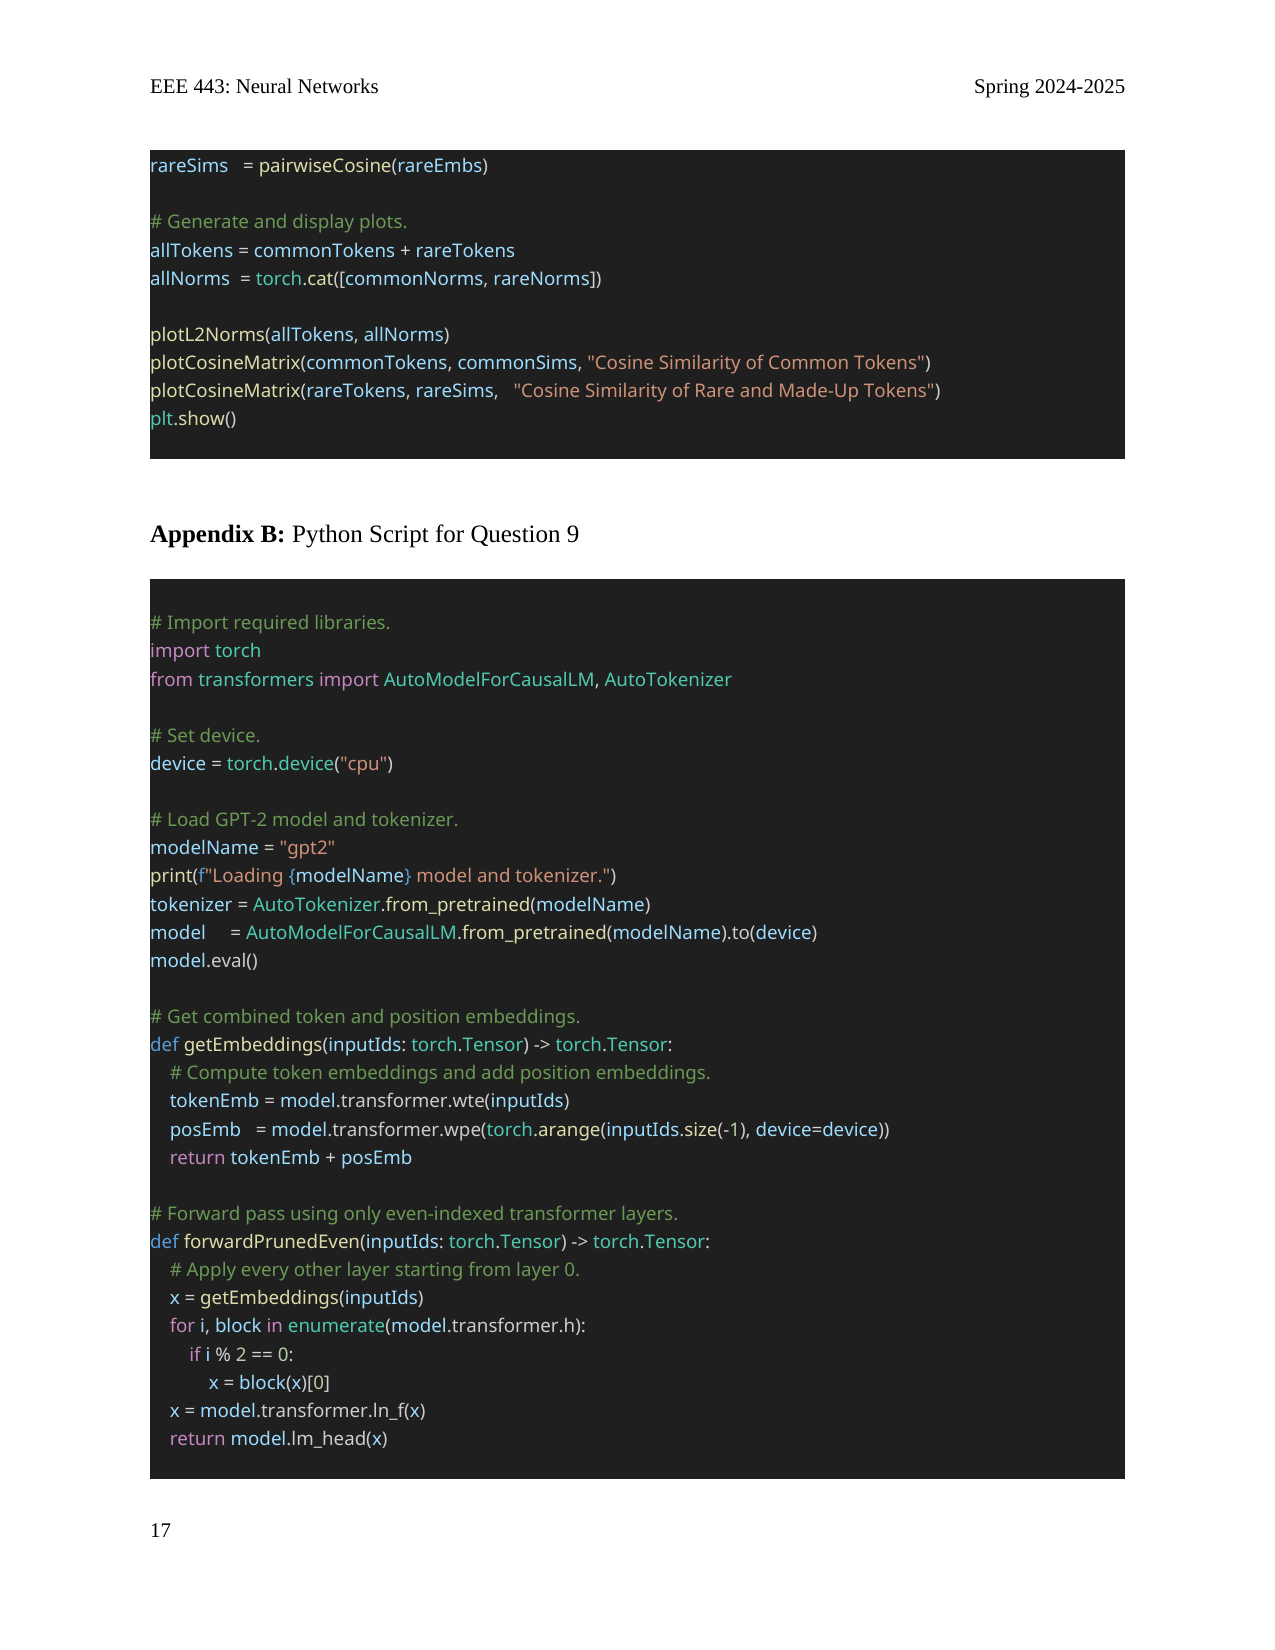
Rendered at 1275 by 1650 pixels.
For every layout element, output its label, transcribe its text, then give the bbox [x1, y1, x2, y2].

text import torch [150, 635, 1125, 663]
text x = getEmbeddings(inputIds) [150, 1282, 1125, 1310]
text # Import required libraries. [150, 607, 1125, 635]
text plt.show() [150, 403, 1125, 431]
text plotCosineMatrix(rareTokens, rareSims, "Cosine Similarity of Rare and Made-Up Tokens") [150, 375, 1125, 403]
text tokenEmb = model.transformer.wte(inputIds) [150, 1085, 1125, 1113]
text # Load GPT-2 model and tokenizer. [150, 804, 1125, 832]
text Appendix B: Python Script for Question 9 [150, 519, 1125, 548]
text allTokens = commonTokens + rareTokens [150, 234, 1125, 262]
text # Compute token embeddings and add position embeddings. [150, 1057, 1125, 1085]
text modelName = "gpt2" [150, 832, 1125, 860]
text def forwardPrunedEven(inputIds: torch.Tensor) -> torch.Tensor: [150, 1226, 1125, 1254]
text return model.lm_head(x) [150, 1423, 1125, 1451]
text posEmb = model.transformer.wpe(torch.arange(inputIds.size(-1), device=device)) [150, 1113, 1125, 1141]
text from transformers import AutoModelForCausalLM, AutoTokenizer [150, 663, 1125, 691]
text print(f"Loading {modelName} model and tokenizer.") [150, 860, 1125, 888]
text if i % 2 == 0: [150, 1338, 1125, 1366]
text model = AutoModelForCausalLM.from_pretrained(modelName).to(device) [150, 916, 1125, 944]
text x = block(x)[0] [150, 1366, 1125, 1394]
text # Generate and display plots. [150, 206, 1125, 234]
text plotL2Norms(allTokens, allNorms) [150, 319, 1125, 347]
text plotCosineMatrix(commonTokens, commonSims, "Cosine Similarity of Common Tokens") [150, 347, 1125, 375]
text allNorms = torch.cat([commonNorms, rareNorms]) [150, 262, 1125, 291]
text for i, block in enumerate(model.transformer.h): [150, 1310, 1125, 1338]
text # Apply every other layer starting from layer 0. [150, 1254, 1125, 1282]
text device = torch.device("cpu") [150, 748, 1125, 776]
text def getEmbeddings(inputIds: torch.Tensor) -> torch.Tensor: [150, 1029, 1125, 1057]
text tokenizer = AutoTokenizer.from_pretrained(modelName) [150, 888, 1125, 916]
text return tokenEmb + posEmb [150, 1141, 1125, 1169]
text x = model.transformer.ln_f(x) [150, 1394, 1125, 1423]
text model.eval() [150, 944, 1125, 973]
text # Set device. [150, 719, 1125, 748]
text rareSims = pairwiseCosine(rareEmbs) [150, 150, 1125, 178]
text # Get combined token and position embeddings. [150, 1001, 1125, 1029]
text # Forward pass using only even-indexed transformer layers. [150, 1198, 1125, 1226]
